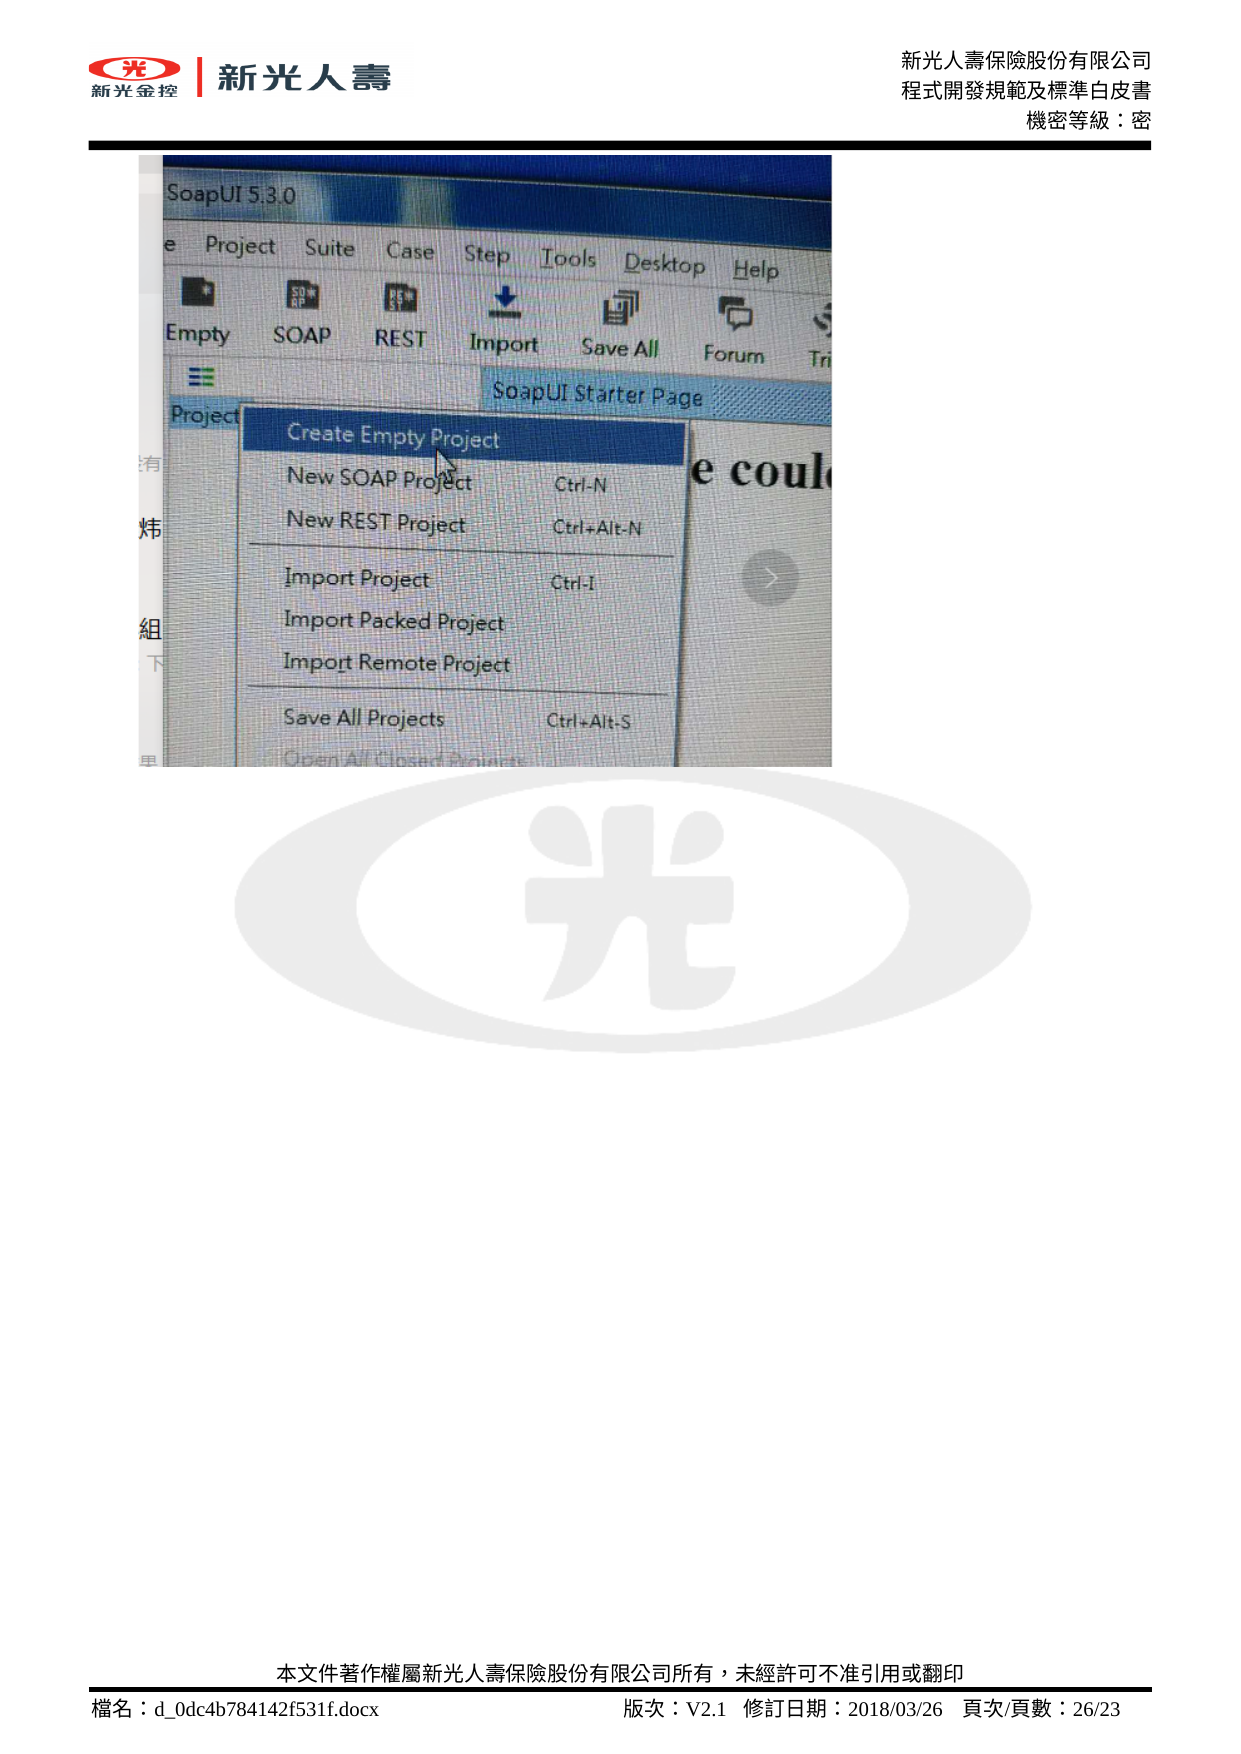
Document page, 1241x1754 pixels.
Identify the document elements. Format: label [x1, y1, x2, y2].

picture [138, 155, 833, 767]
picture [88, 41, 414, 97]
